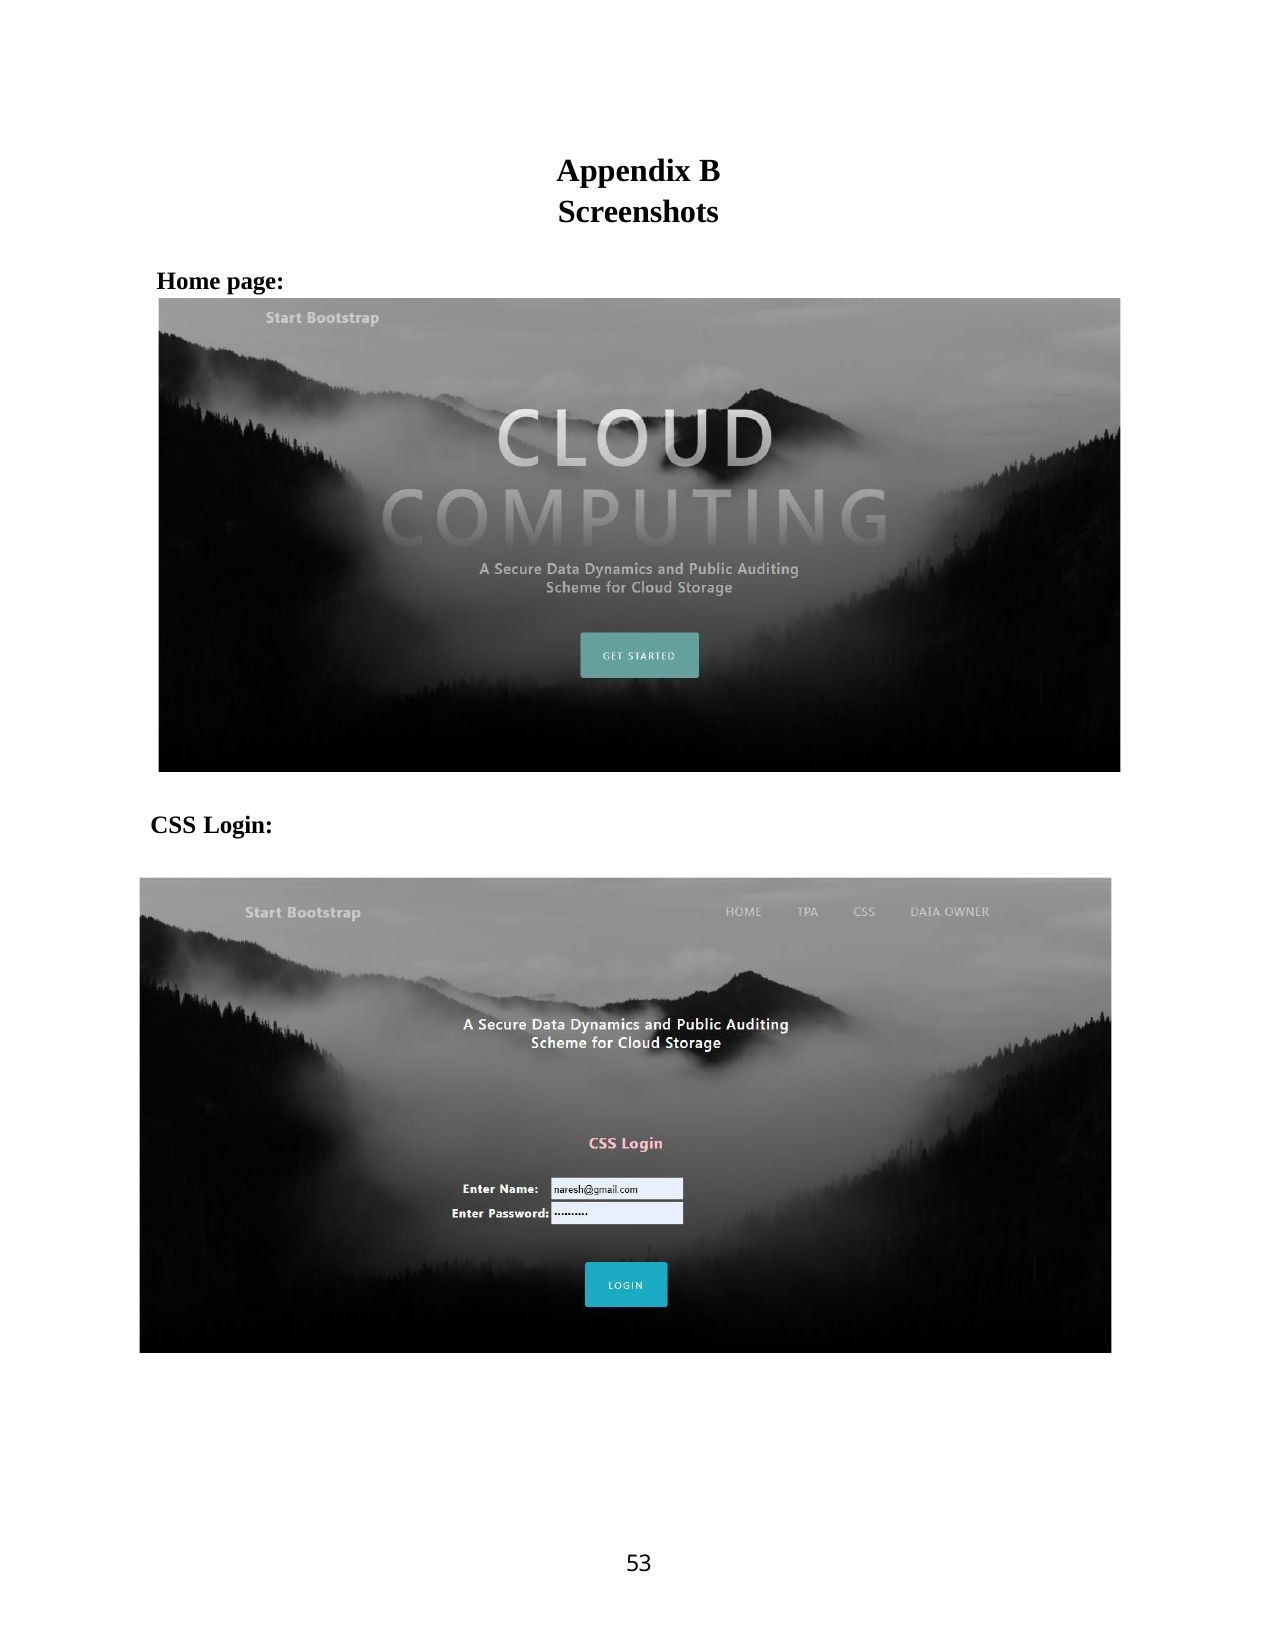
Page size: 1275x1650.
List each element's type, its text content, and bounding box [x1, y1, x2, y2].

text CSS Login: [150, 810, 1219, 839]
subtitle Appendix B Screenshots [478, 151, 799, 229]
picture [158, 298, 1121, 772]
text Home page: [156, 266, 1219, 294]
picture [139, 875, 1112, 1353]
